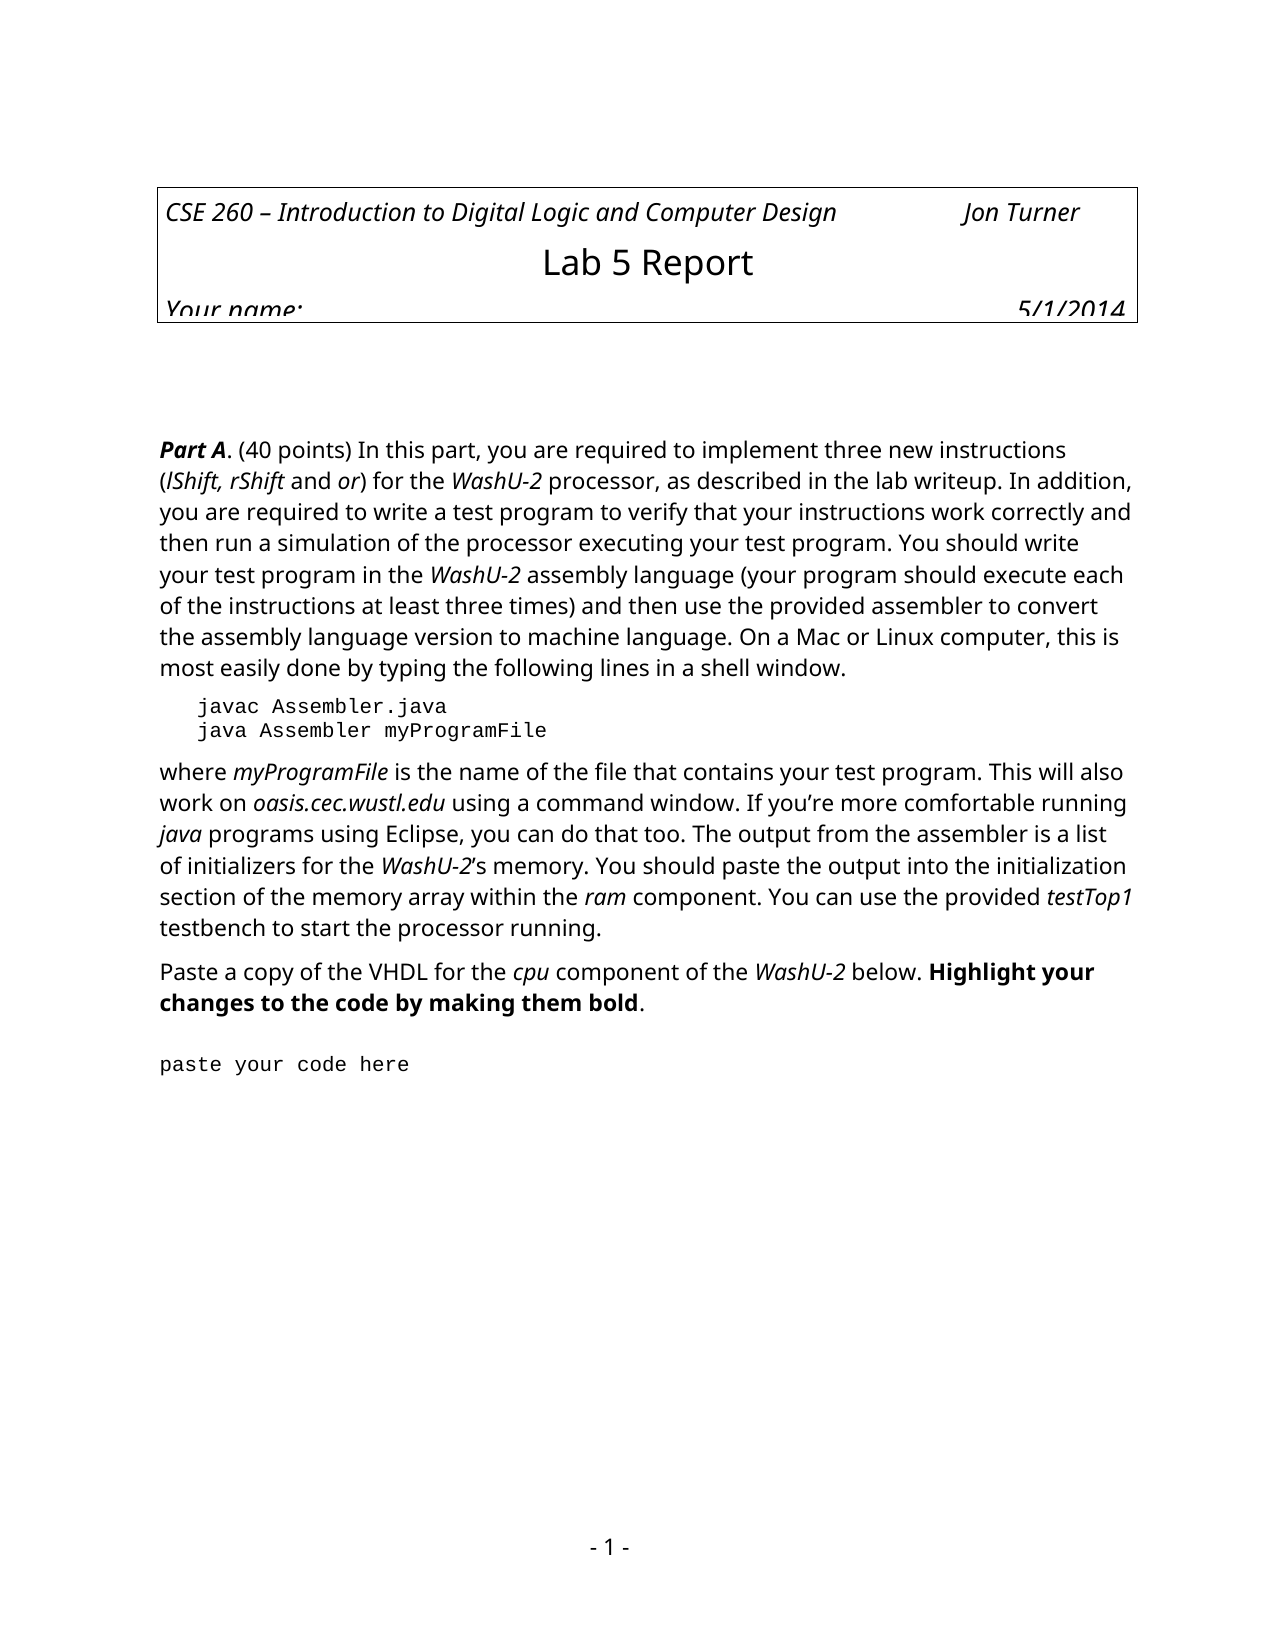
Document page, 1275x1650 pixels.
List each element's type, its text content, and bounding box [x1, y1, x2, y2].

text Paste a copy of the VHDL for the cpu component of the WashU-2 below. Highlight your changes to the code by making them bold. [159, 956, 1134, 1018]
text javac Assembler.java [159, 696, 1134, 720]
text java Assembler myProgramFile [159, 720, 1134, 743]
text paste your code here [159, 1054, 1134, 1078]
text where myProgramFile is the name of the file that contains your test program. This will also work on oasis.cec.wustl.edu using a command window. If you’re more comfortable running java programs using Eclipse, you can do that too. The output from the assembler is a list of initializers for the WashU-2’s memory. You should paste the output into the initialization section of the memory array within the ram component. You can use the provided testTop1 testbench to start the processor running. [159, 756, 1134, 943]
text Part A. (40 points) In this part, you are required to implement three new instructions (lShift, rShift and or) for the WashU-2 processor, as described in the lab writeup. In addition, you are required to write a test program to verify that your instructions work correctly and then run a simulation of the processor executing your test program. You should write your test program in the WashU-2 assembly language (your program should execute each of the instructions at least three times) and then use the provided assembler to convert the assembly language version to machine language. On a Mac or Linux computer, this is most easily done by typing the following lines in a shell window. [159, 433, 1134, 683]
